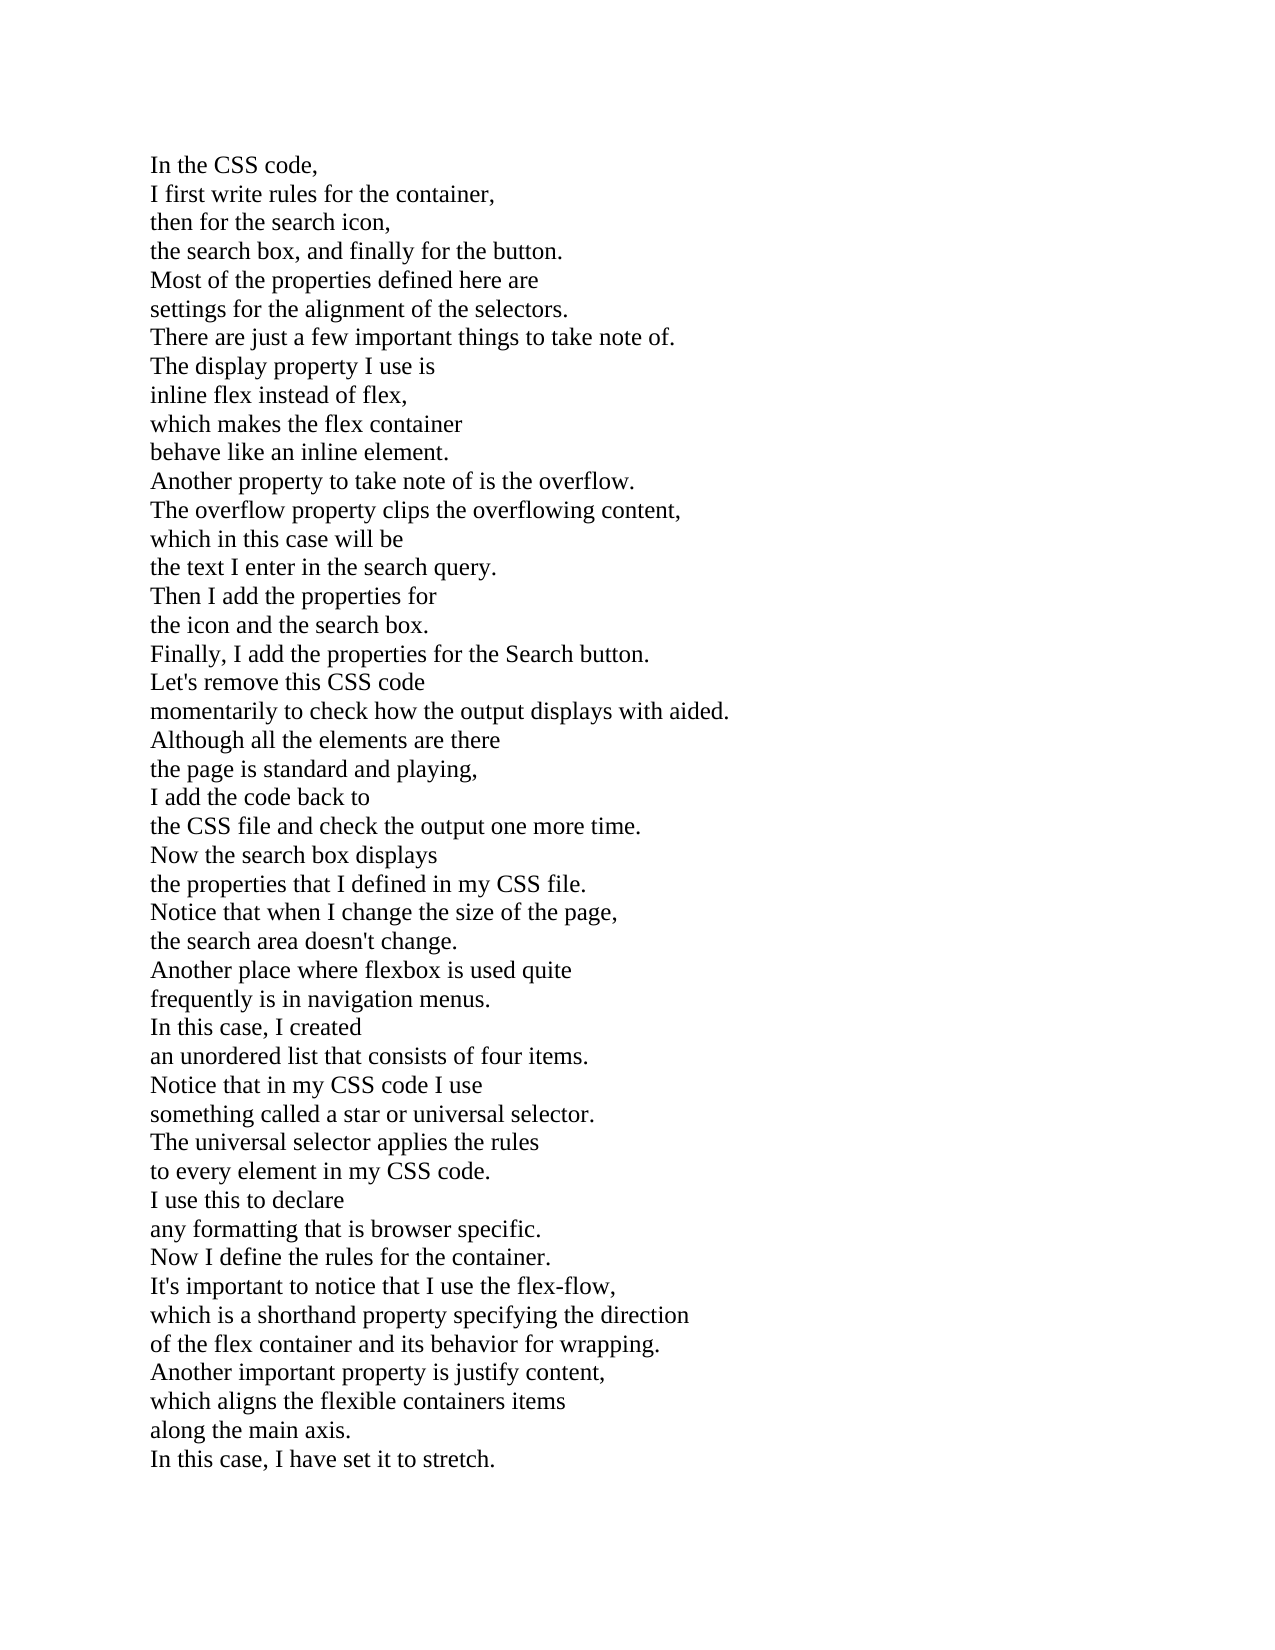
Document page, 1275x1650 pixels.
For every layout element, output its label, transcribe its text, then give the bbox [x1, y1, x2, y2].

text to every element in my CSS code. [150, 1156, 1125, 1185]
text the text I enter in the search query. [150, 552, 1125, 581]
text the search box, and finally for the button. [150, 236, 1125, 265]
text something called a star or universal selector. [150, 1099, 1125, 1127]
text Most of the properties defined here are [150, 265, 1125, 294]
text It's important to notice that I use the flex-flow, [150, 1271, 1125, 1300]
text frequently is in navigation menus. [150, 984, 1125, 1012]
text Another important property is justify content, [150, 1357, 1125, 1386]
text I first write rules for the container, [150, 179, 1125, 207]
text an unordered list that consists of four items. [150, 1041, 1125, 1070]
text behave like an inline element. [150, 437, 1125, 466]
text Now the search box displays [150, 840, 1125, 869]
text which in this case will be [150, 524, 1125, 552]
text The display property I use is [150, 351, 1125, 380]
text the properties that I defined in my CSS file. [150, 869, 1125, 897]
text The overflow property clips the overflowing content, [150, 495, 1125, 524]
text In the CSS code, [150, 150, 1125, 179]
text settings for the alignment of the selectors. [150, 294, 1125, 322]
text along the main axis. [150, 1415, 1125, 1444]
text then for the search icon, [150, 207, 1125, 236]
text of the flex container and its behavior for wrapping. [150, 1329, 1125, 1357]
text which aligns the flexible containers items [150, 1386, 1125, 1415]
text which makes the flex container [150, 409, 1125, 437]
text Notice that when I change the size of the page, [150, 897, 1125, 926]
text Now I define the rules for the container. [150, 1242, 1125, 1271]
text Another place where flexbox is used quite [150, 955, 1125, 984]
text I use this to declare [150, 1185, 1125, 1214]
text In this case, I have set it to stretch. [150, 1444, 1125, 1472]
text I add the code back to [150, 782, 1125, 811]
text the icon and the search box. [150, 610, 1125, 639]
text any formatting that is browser specific. [150, 1214, 1125, 1242]
text the CSS file and check the output one more time. [150, 811, 1125, 840]
text In this case, I created [150, 1012, 1125, 1041]
text momentarily to check how the output displays with aided. [150, 696, 1125, 725]
text the page is standard and playing, [150, 754, 1125, 782]
text Another property to take note of is the overflow. [150, 466, 1125, 495]
text which is a shorthand property specifying the direction [150, 1300, 1125, 1329]
text Then I add the properties for [150, 581, 1125, 610]
text Notice that in my CSS code I use [150, 1070, 1125, 1099]
text the search area doesn't change. [150, 926, 1125, 955]
text Let's remove this CSS code [150, 667, 1125, 696]
text inline flex instead of flex, [150, 380, 1125, 409]
text Finally, I add the properties for the Search button. [150, 639, 1125, 667]
text The universal selector applies the rules [150, 1127, 1125, 1156]
text Although all the elements are there [150, 725, 1125, 754]
text There are just a few important things to take note of. [150, 322, 1125, 351]
